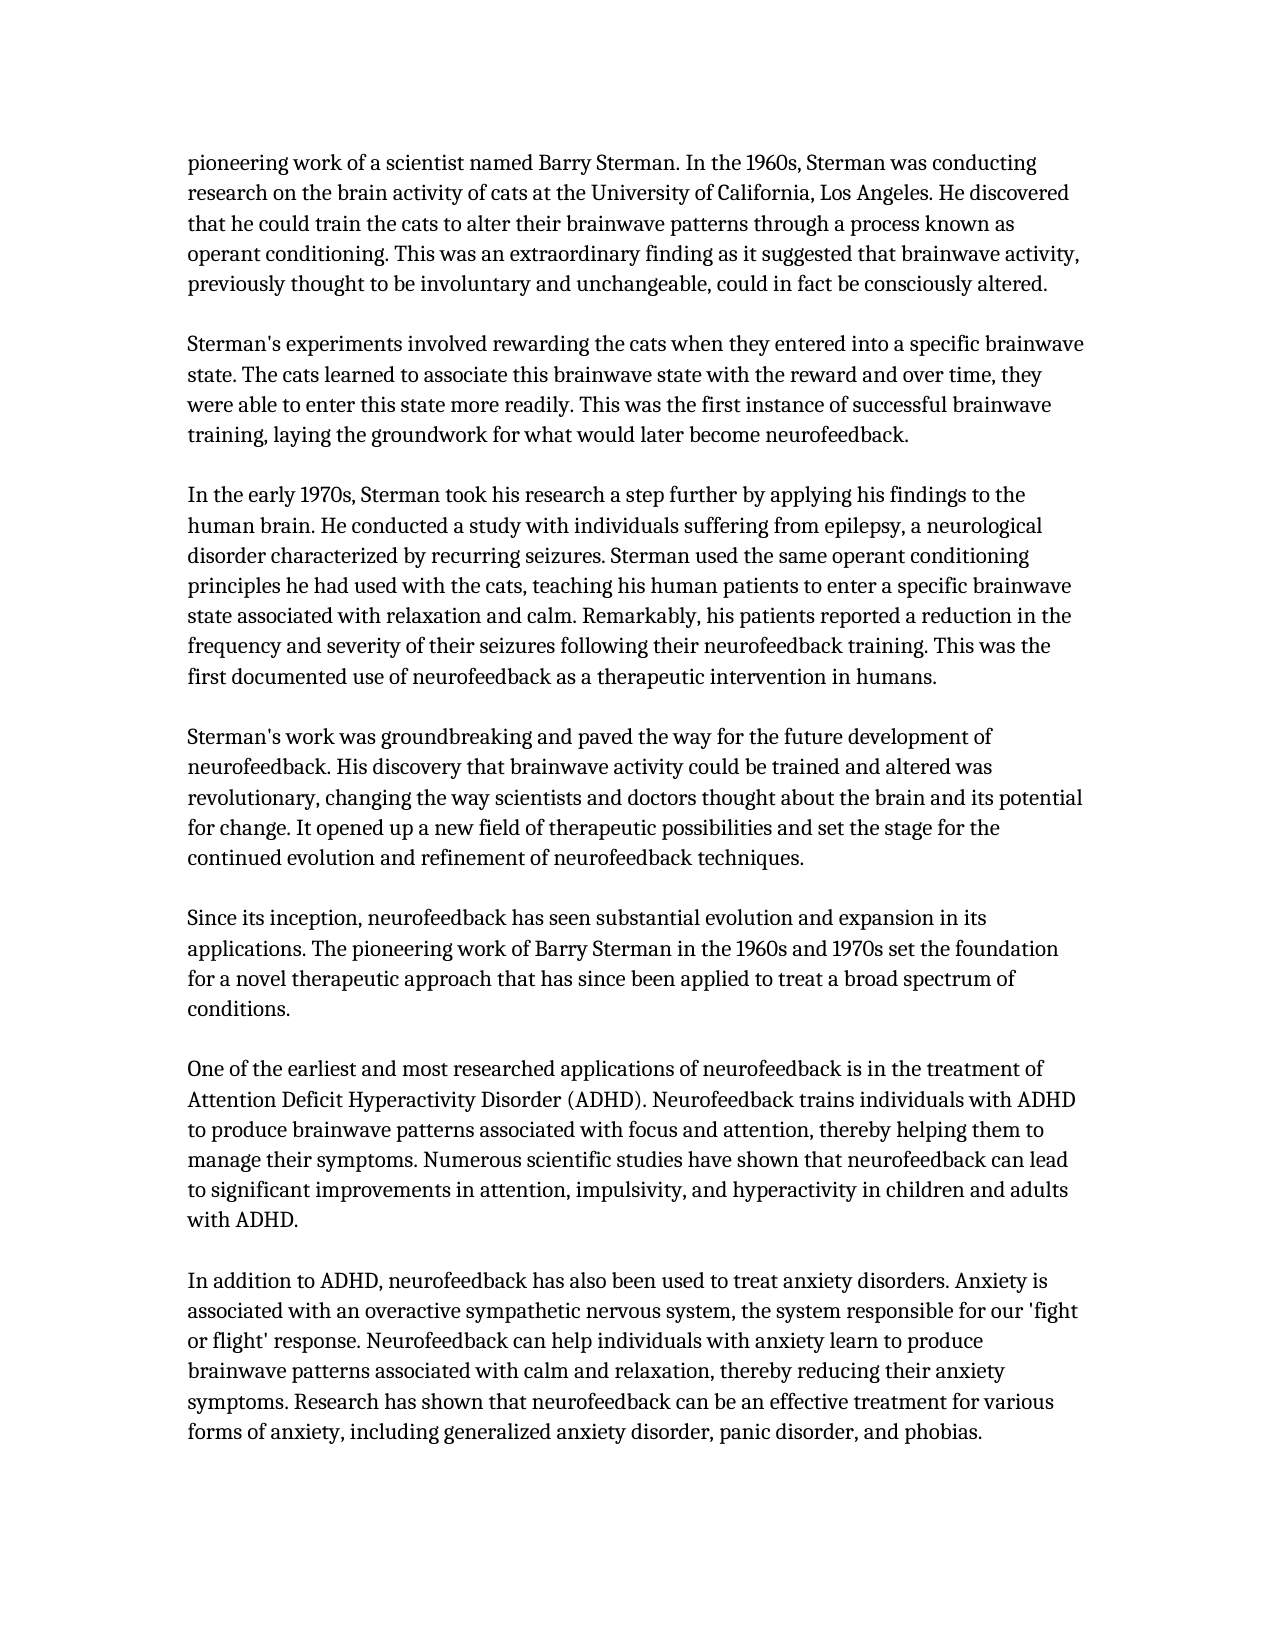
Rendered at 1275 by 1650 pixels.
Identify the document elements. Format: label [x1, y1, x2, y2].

text [187, 150, 1087, 1475]
